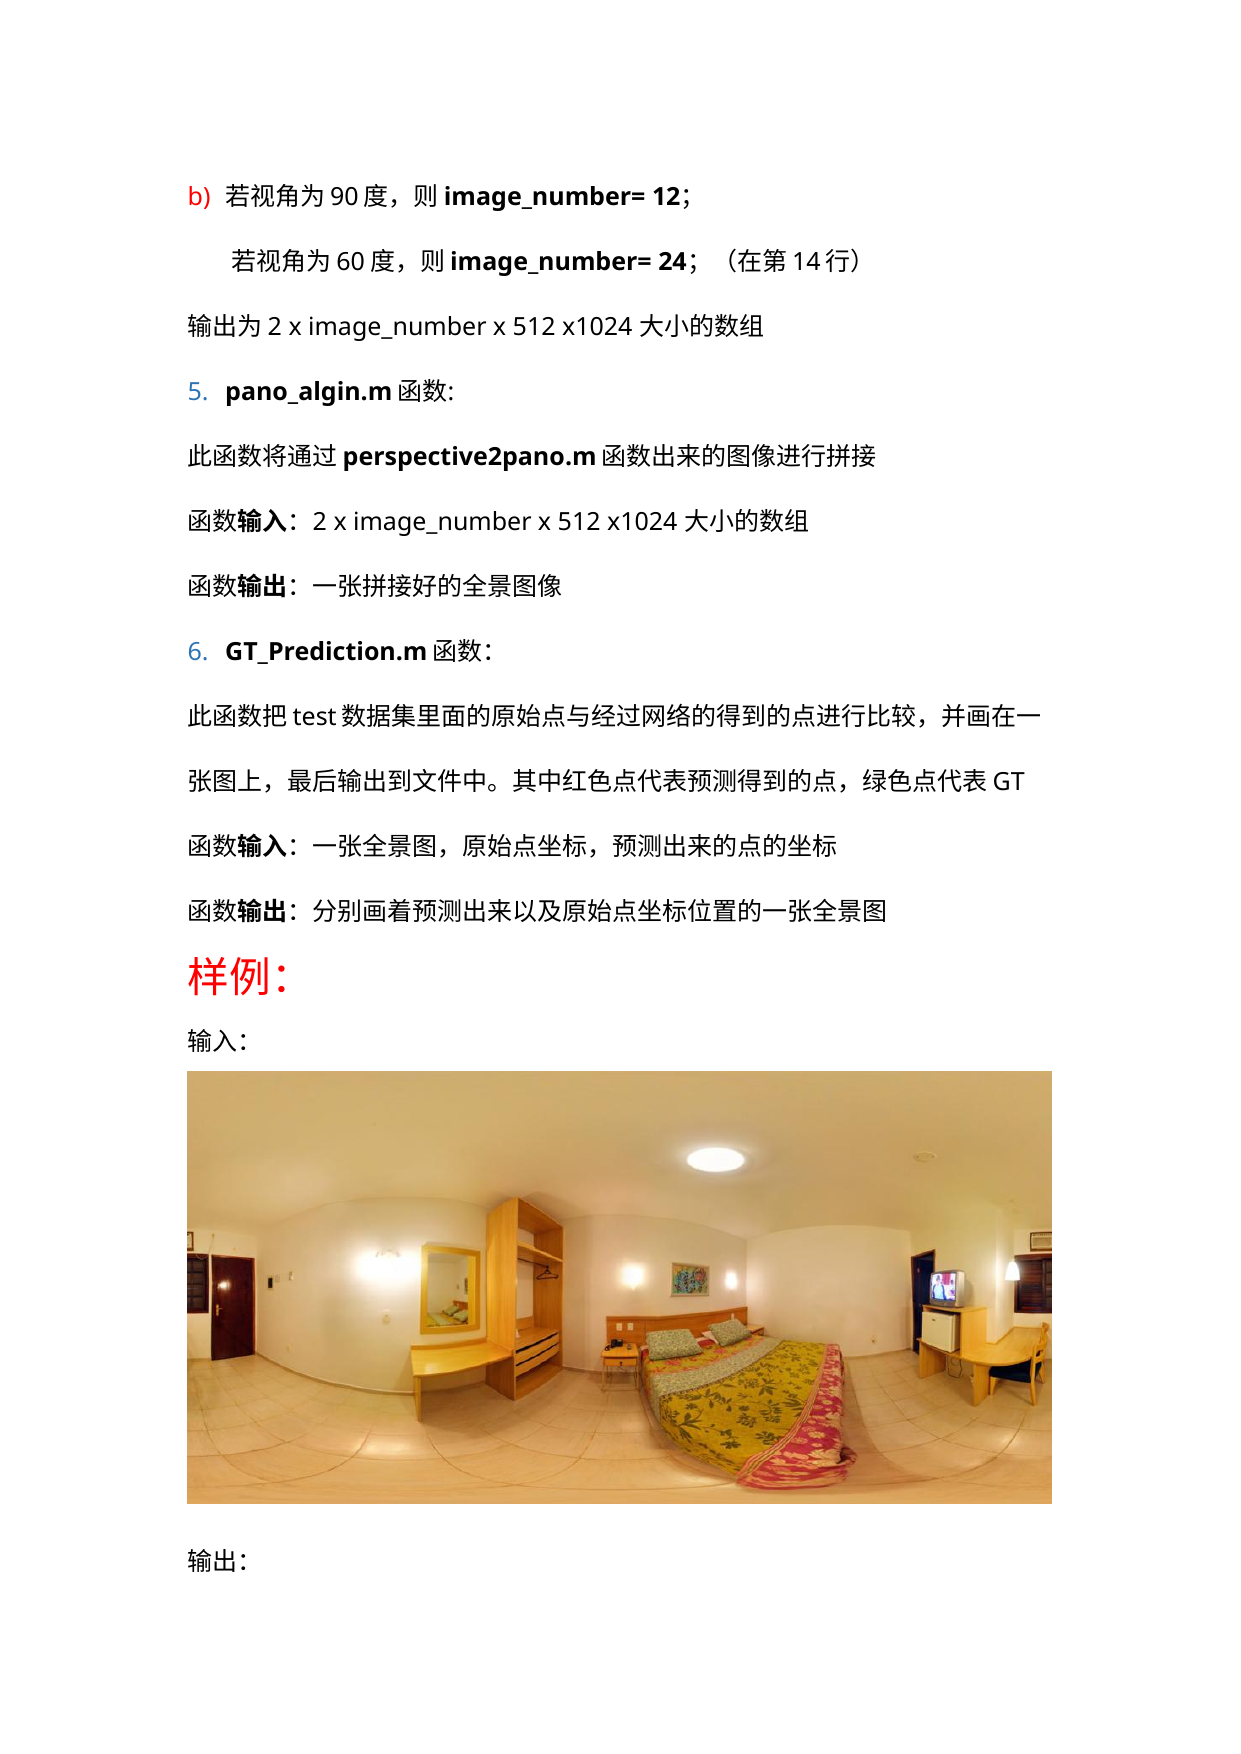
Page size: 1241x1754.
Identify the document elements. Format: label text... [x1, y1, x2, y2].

list 若视角为90度，则image_number= 12； [187, 162, 1053, 227]
text 输出： [187, 1527, 1053, 1592]
picture [187, 1071, 1052, 1504]
text 输入： [187, 1007, 1053, 1072]
text 此函数将通过perspective2pano.m函数出来的图像进行拼接 [187, 422, 1053, 487]
text 函数输出：分别画着预测出来以及原始点坐标位置的一张全景图 [187, 877, 1053, 942]
text 若视角为60度，则image_number= 24；（在第14行） [187, 227, 1053, 292]
text 此函数把test数据集里面的原始点与经过网络的得到的点进行比较，并画在一张图上，最后输出到文件中。其中红色点代表预测得到的点，绿色点代表GT [187, 682, 1053, 812]
text 函数输出：一张拼接好的全景图像 [187, 552, 1053, 617]
text 样例： [187, 942, 1053, 1007]
text 函数输入：一张全景图，原始点坐标，预测出来的点的坐标 [187, 812, 1053, 877]
list pano_algin.m函数: [187, 357, 1053, 422]
text 输出为2 x image_number x 512 x1024 大小的数组 [187, 292, 1053, 357]
list GT_Prediction.m函数： [187, 617, 1053, 682]
text 函数输入：2 x image_number x 512 x1024 大小的数组 [187, 487, 1053, 552]
